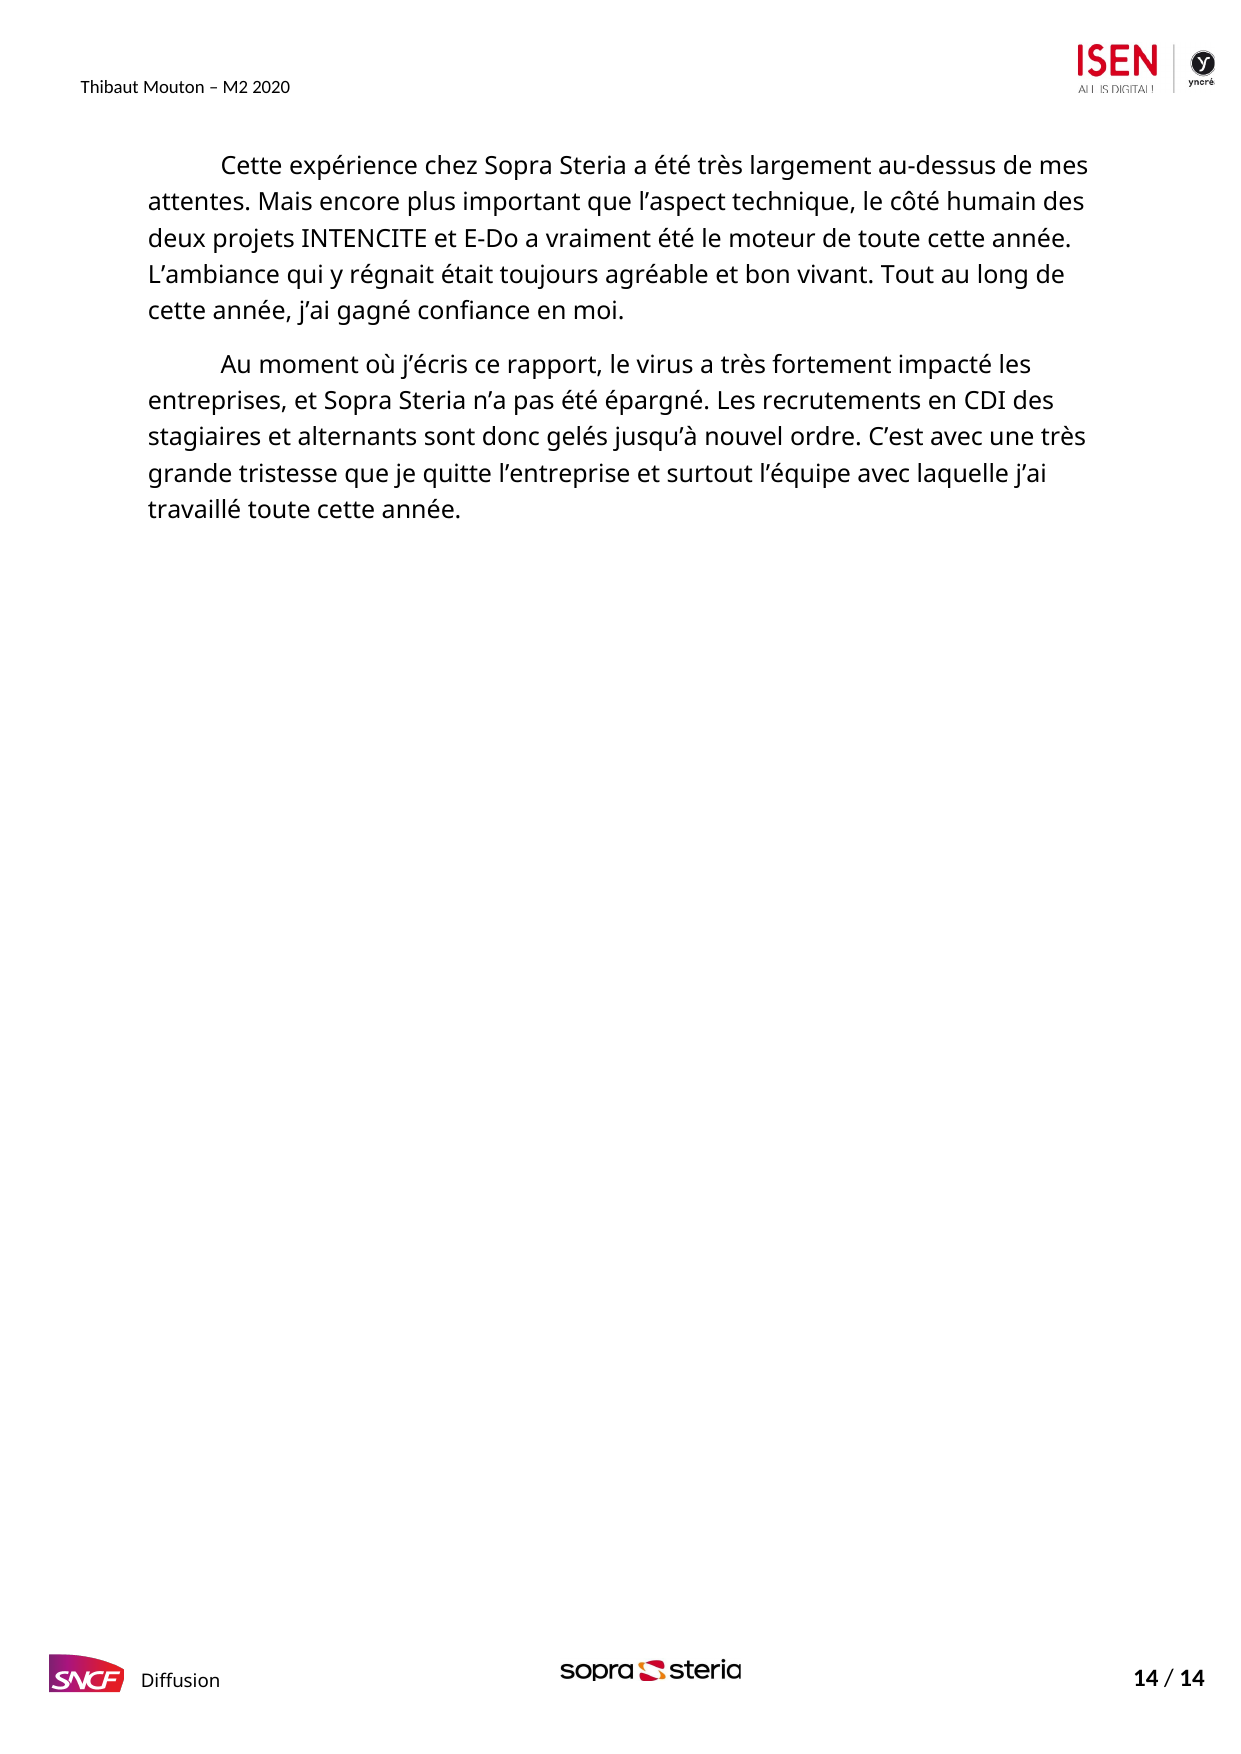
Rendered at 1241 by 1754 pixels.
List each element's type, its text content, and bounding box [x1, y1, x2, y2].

picture [1077, 42, 1215, 93]
picture [48, 1654, 124, 1692]
text Au moment où j’écris ce rapport, le virus a très fortement impacté les entreprises, et Sopra Steria n’a pas été épargné. Les recrutements en CDI des stagiaires et alternants sont donc gelés jusqu’à nouvel ordre. C’est avec une très grande tristesse que je quitte l’entreprise et surtout l’équipe avec laquelle j’ai travaillé toute cette année. [148, 346, 1093, 526]
text Cette expérience chez Sopra Steria a été très largement au-dessus de mes attentes. Mais encore plus important que l’aspect technique, le côté humain des deux projets INTENCITE et E-Do a vraiment été le moteur de toute cette année. L’ambiance qui y régnait était toujours agréable et bon vivant. Tout au long de cette année, j’ai gagné confiance en moi. [148, 148, 1093, 327]
picture [559, 1658, 741, 1681]
